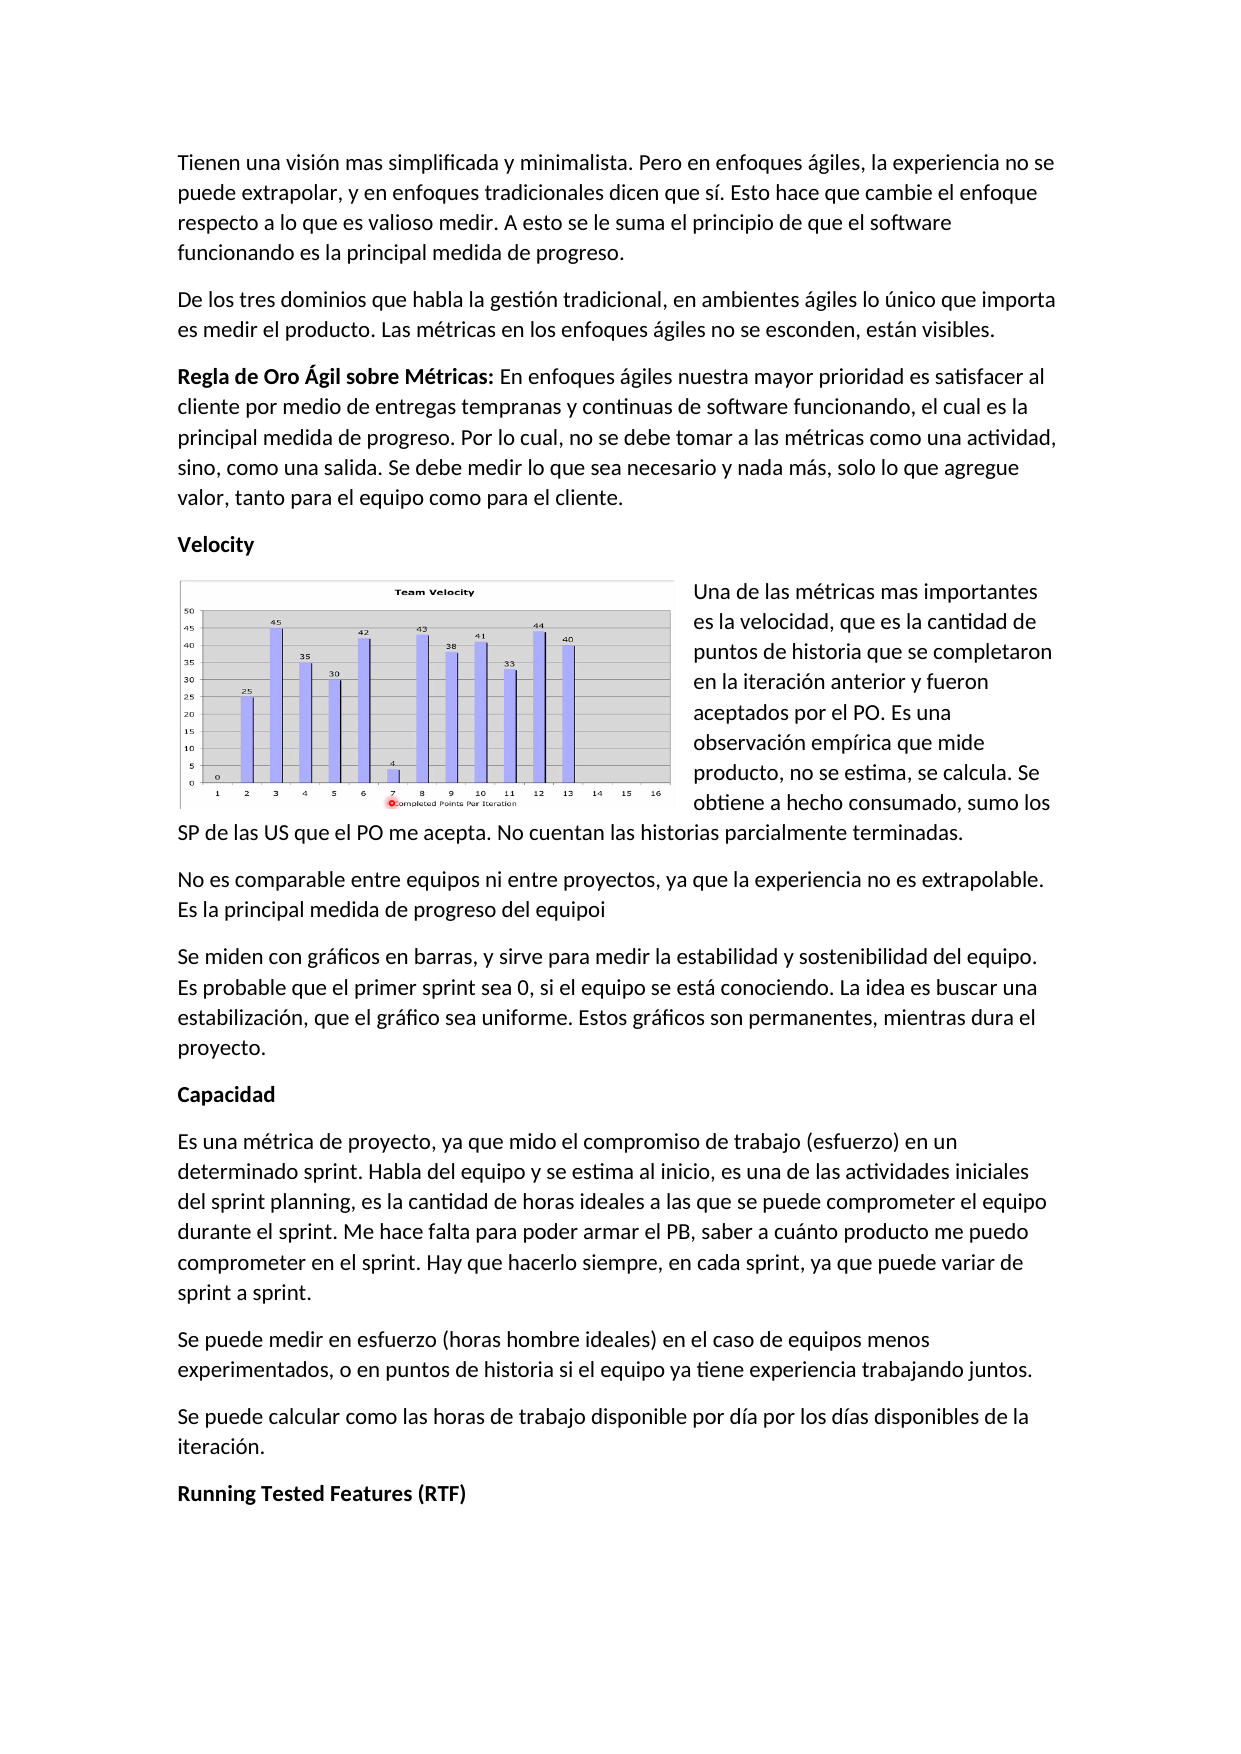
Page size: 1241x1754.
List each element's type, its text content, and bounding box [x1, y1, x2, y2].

text Running Tested Features (RTF) [177, 1479, 1063, 1507]
text Se puede calcular como las horas de trabajo disponible por día por los días disponibles de la iteración. [177, 1402, 1063, 1460]
text No es comparable entre equipos ni entre proyectos, ya que la experiencia no es extrapolable. Es la principal medida de progreso del equipoi [177, 865, 1063, 923]
picture [177, 576, 674, 808]
text Capacidad [177, 1080, 1063, 1108]
text Tienen una visión mas simplificada y minimalista. Pero en enfoques ágiles, la experiencia no se puede extrapolar, y en enfoques tradicionales dicen que sí. Esto hace que cambie el enfoque respecto a lo que es valioso medir. A esto se le suma el principio de que el software funcionando es la principal medida de progreso. [177, 148, 1063, 266]
text Regla de Oro Ágil sobre Métricas: En enfoques ágiles nuestra mayor prioridad es satisfacer al cliente por medio de entregas tempranas y continuas de software funcionando, el cual es la principal medida de progreso. Por lo cual, no se debe tomar a las métricas como una actividad, sino, como una salida. Se debe medir lo que sea necesario y nada más, solo lo que agregue valor, tanto para el equipo como para el cliente. [177, 362, 1063, 511]
text Se puede medir en esfuerzo (horas hombre ideales) en el caso de equipos menos experimentados, o en puntos de historia si el equipo ya tiene experiencia trabajando juntos. [177, 1325, 1063, 1383]
text Es una métrica de proyecto, ya que mido el compromiso de trabajo (esfuerzo) en un determinado sprint. Habla del equipo y se estima al inicio, es una de las actividades iniciales del sprint planning, es la cantidad de horas ideales a las que se puede comprometer el equipo durante el sprint. Me hace falta para poder armar el PB, saber a cuánto producto me puedo comprometer en el sprint. Hay que hacerlo siempre, en cada sprint, ya que puede variar de sprint a sprint. [177, 1127, 1063, 1306]
text De los tres dominios que habla la gestión tradicional, en ambientes ágiles lo único que importa es medir el producto. Las métricas en los enfoques ágiles no se esconden, están visibles. [177, 285, 1063, 343]
text Se miden con gráficos en barras, y sirve para medir la estabilidad y sostenibilidad del equipo. Es probable que el primer sprint sea 0, si el equipo se está conociendo. La idea es buscar una estabilización, que el gráfico sea uniforme. Estos gráficos son permanentes, mientras dura el proyecto. [177, 942, 1063, 1061]
text Velocity [177, 530, 1063, 558]
